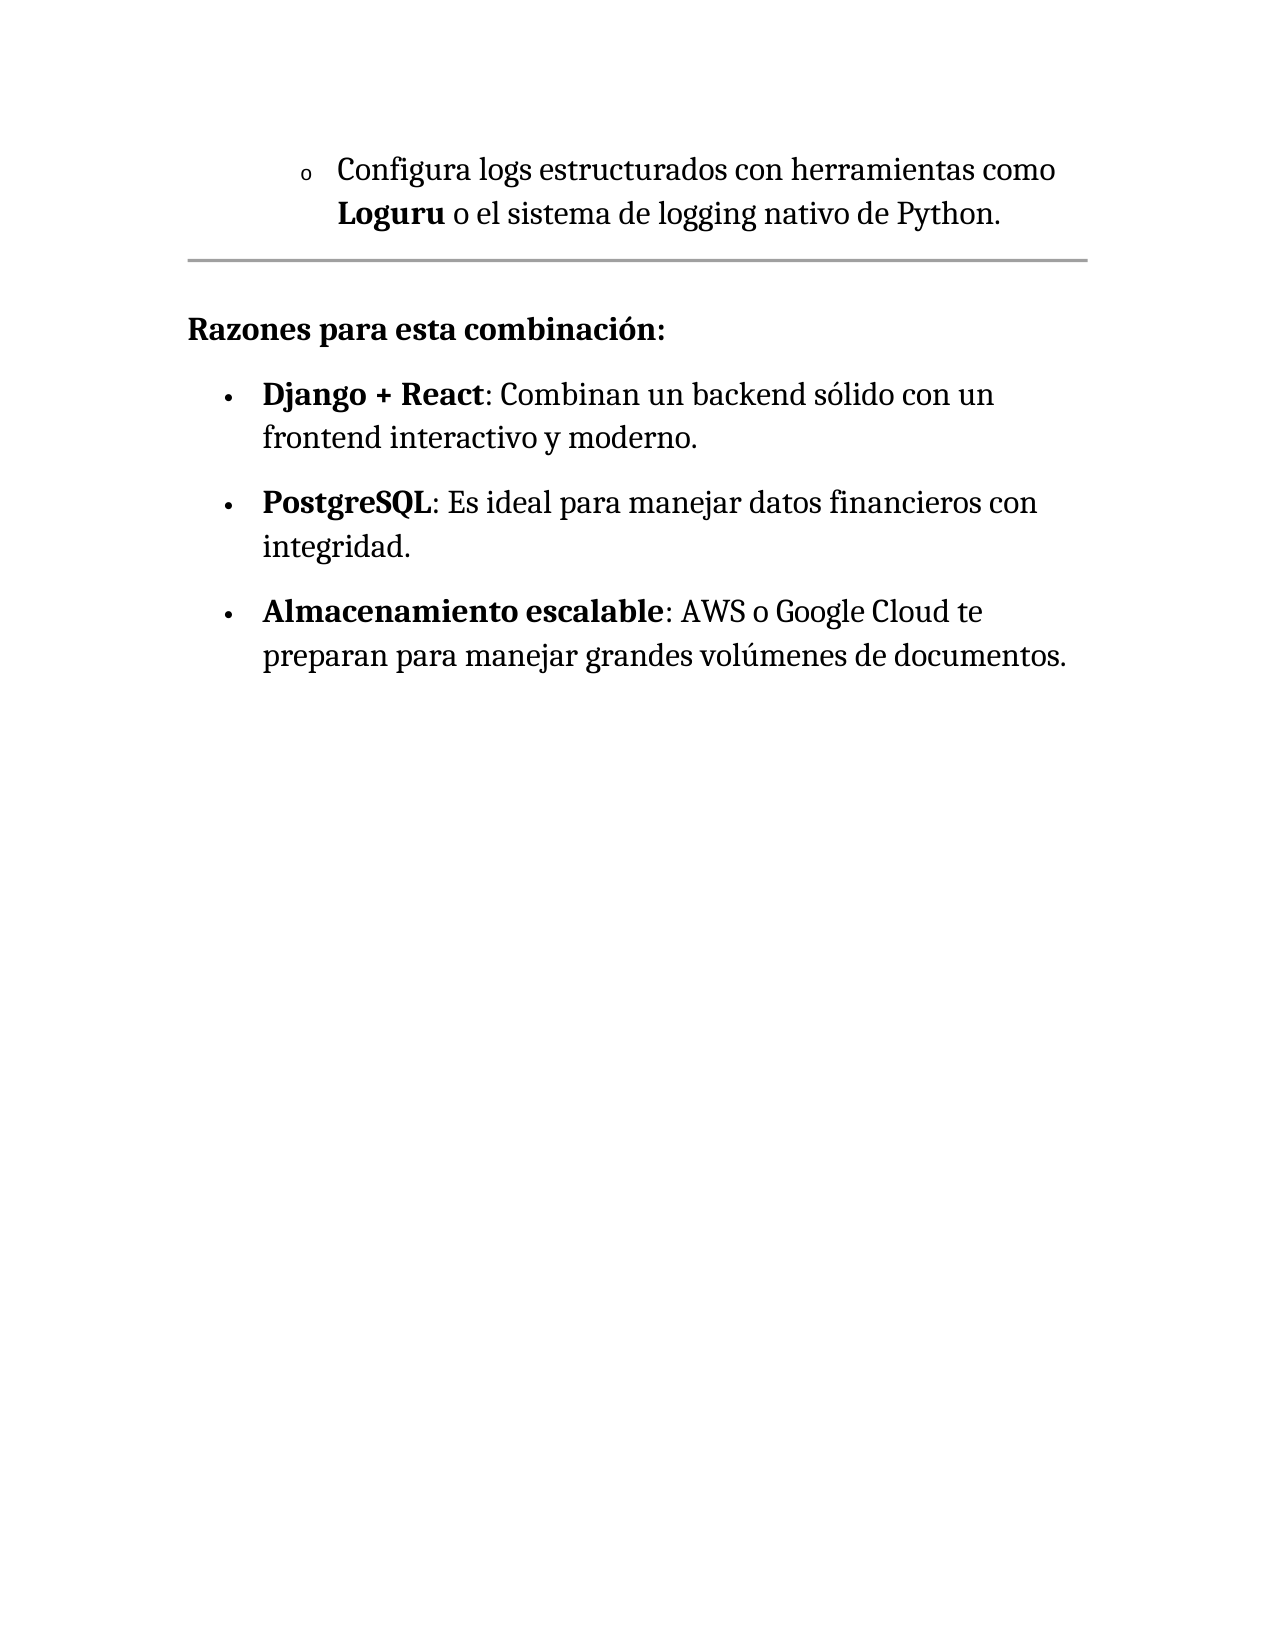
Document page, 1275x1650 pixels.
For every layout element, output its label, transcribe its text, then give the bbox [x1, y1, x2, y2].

text Razones para esta combinación: [187, 310, 1087, 348]
list PostgreSQL: Es ideal para manejar datos financieros con integridad. [225, 484, 1087, 566]
list Almacenamiento escalable: AWS o Google Cloud te preparan para manejar grandes volúmenes de documentos. [225, 593, 1087, 675]
list Django + React: Combinan un backend sólido con un frontend interactivo y moderno. [225, 375, 1087, 457]
list Configura logs estructurados con herramientas como Loguru o el sistema de logging nativo de Python. [300, 150, 1087, 232]
